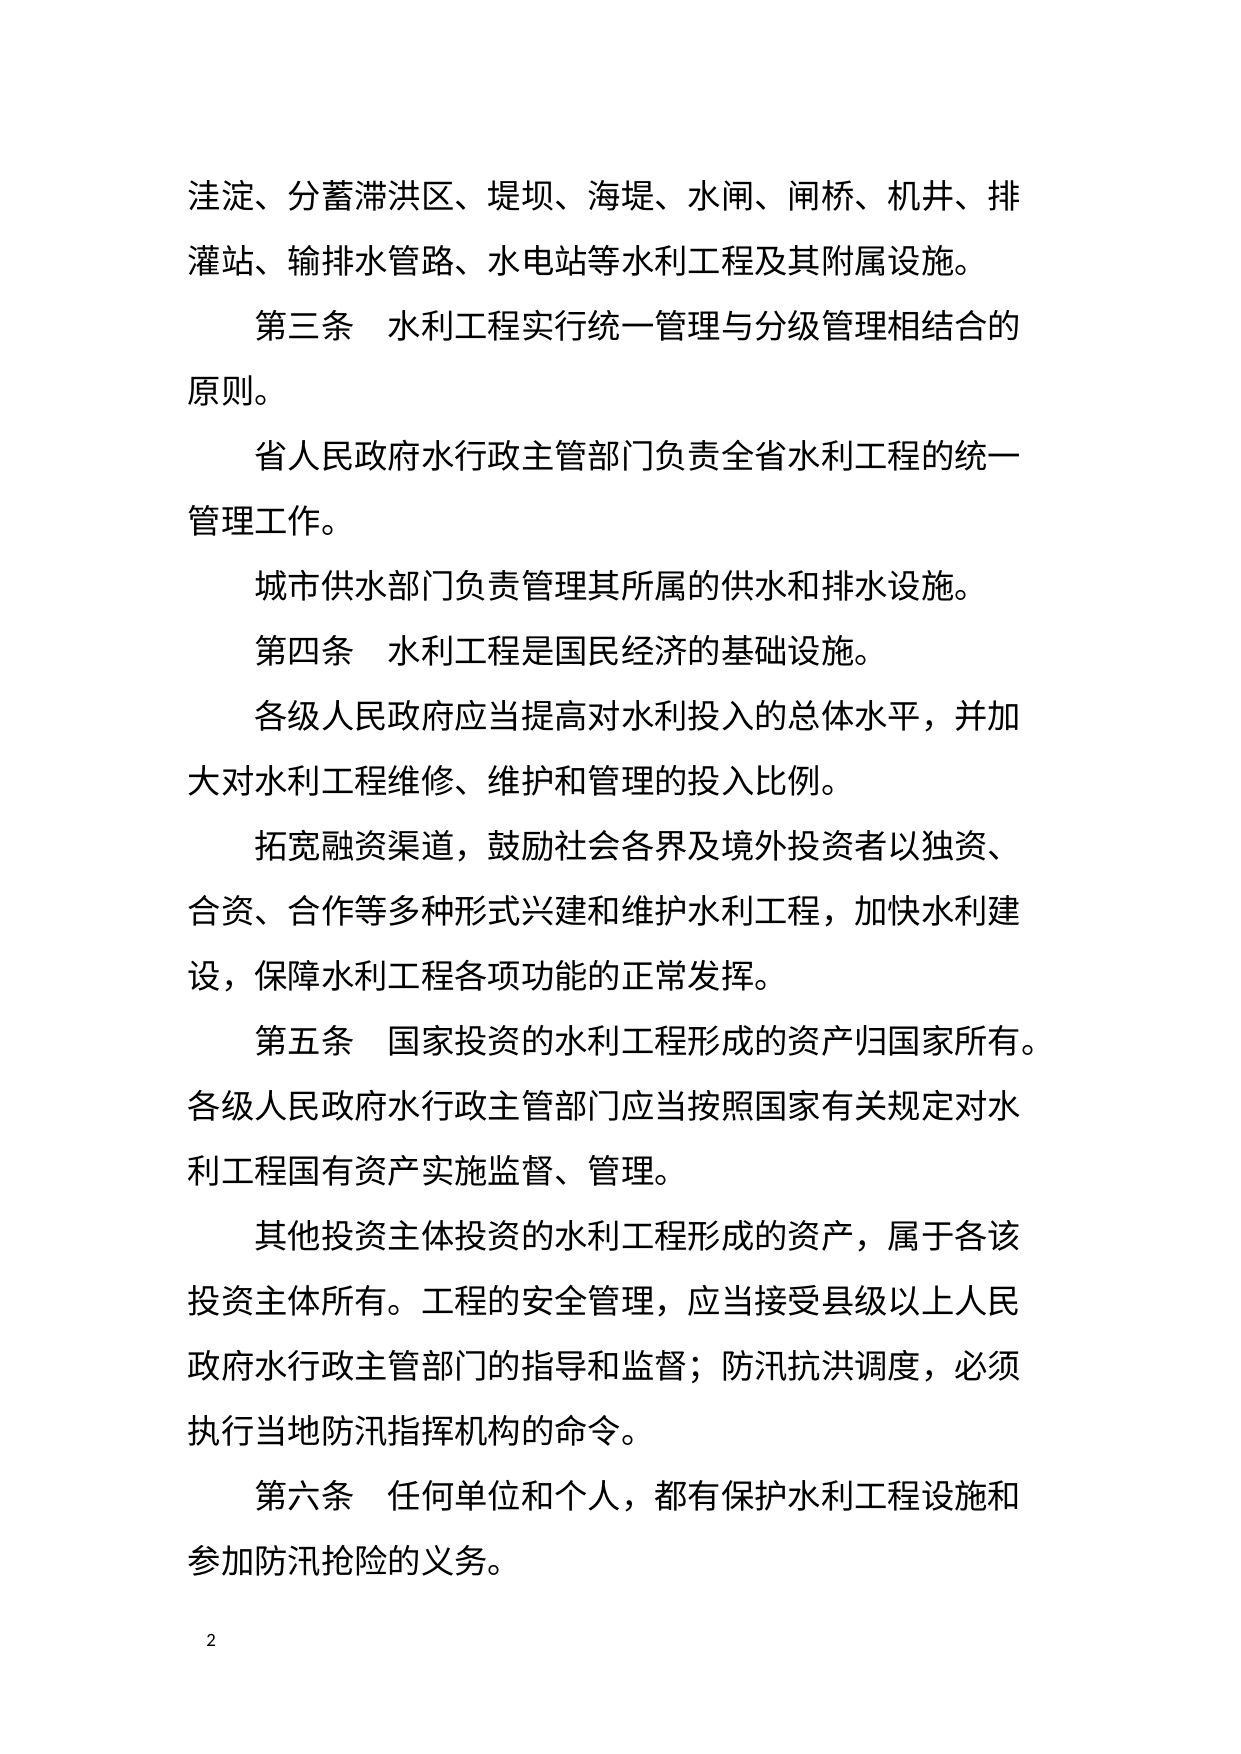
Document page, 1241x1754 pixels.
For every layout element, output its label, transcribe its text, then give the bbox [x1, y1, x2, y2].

text 其他投资主体投资的水利工程形成的资产，属于各该投资主体所有。工程的安全管理，应当接受县级以上人民政府水行政主管部门的指导和监督；防汛抗洪调度，必须执行当地防汛指挥机构的命令。 [187, 1202, 1053, 1462]
text 第五条 国家投资的水利工程形成的资产归国家所有。各级人民政府水行政主管部门应当按照国家有关规定对水利工程国有资产实施监督、管理。 [187, 1007, 1053, 1202]
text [187, 162, 1053, 292]
text 第四条 水利工程是国民经济的基础设施。 [187, 617, 1053, 682]
text 各级人民政府应当提高对水利投入的总体水平，并加大对水利工程维修、维护和管理的投入比例。 [187, 682, 1053, 812]
text 第三条 水利工程实行统一管理与分级管理相结合的原则。 [187, 292, 1053, 422]
text 第六条 任何单位和个人，都有保护水利工程设施和参加防汛抢险的义务。 [187, 1462, 1053, 1592]
text 省人民政府水行政主管部门负责全省水利工程的统一管理工作。 [187, 422, 1053, 552]
text 城市供水部门负责管理其所属的供水和排水设施。 [187, 552, 1053, 617]
text 拓宽融资渠道，鼓励社会各界及境外投资者以独资、合资、合作等多种形式兴建和维护水利工程，加快水利建设，保障水利工程各项功能的正常发挥。 [187, 812, 1053, 1007]
